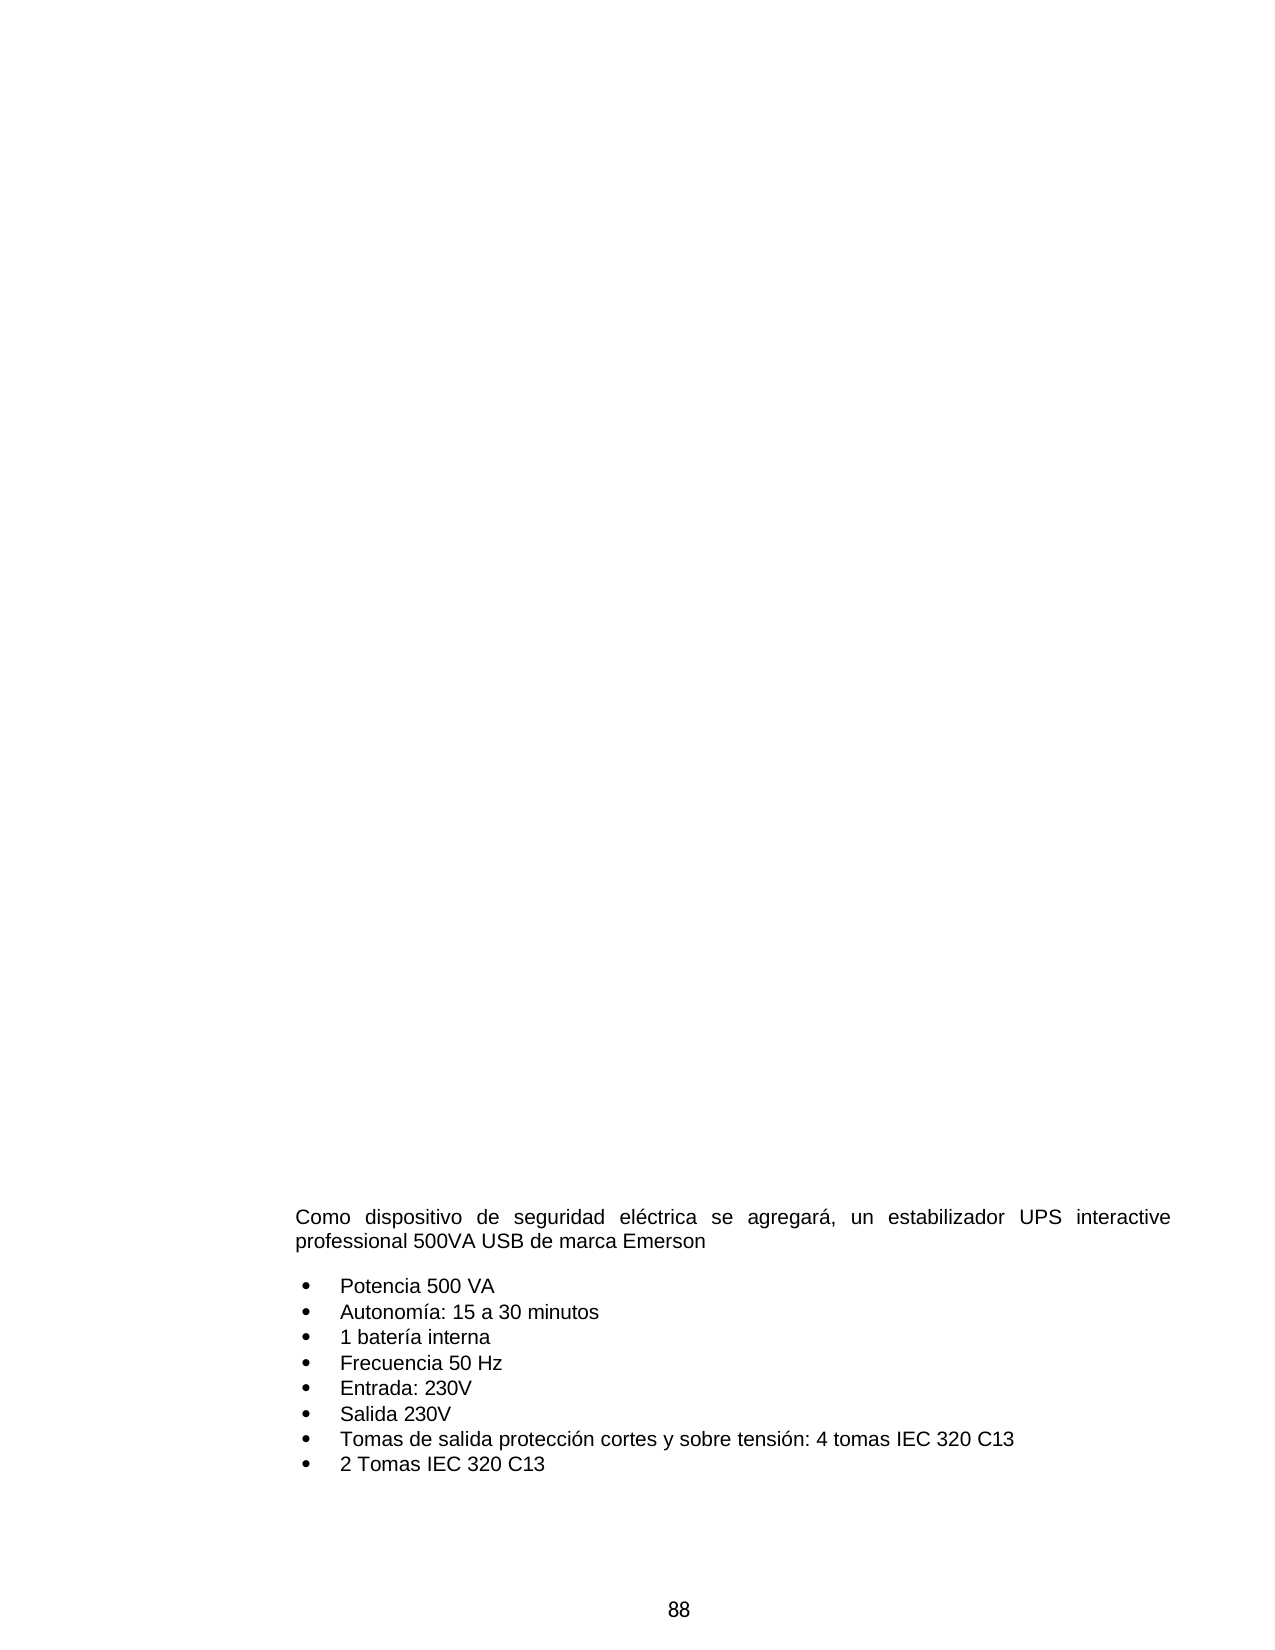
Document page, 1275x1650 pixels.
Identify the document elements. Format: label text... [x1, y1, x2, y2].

list Potencia 500 VA [302, 1273, 1237, 1299]
list Salida 230V [302, 1401, 1237, 1426]
list Tomas de salida protección cortes y sobre tensión: 4 tomas IEC 320 C13 [302, 1426, 1237, 1451]
list 2 Tomas IEC 320 C13 [302, 1451, 1237, 1477]
text Como dispositivo de seguridad eléctrica se agregará, un estabilizador UPS interactive professional 500VA USB de marca Emerson [295, 1205, 1237, 1253]
list 1 batería interna [302, 1324, 1237, 1350]
list Autonomía: 15 a 30 minutos [302, 1299, 1237, 1324]
list Entrada: 230V [302, 1375, 1237, 1401]
list Frecuencia 50 Hz [302, 1350, 1237, 1375]
